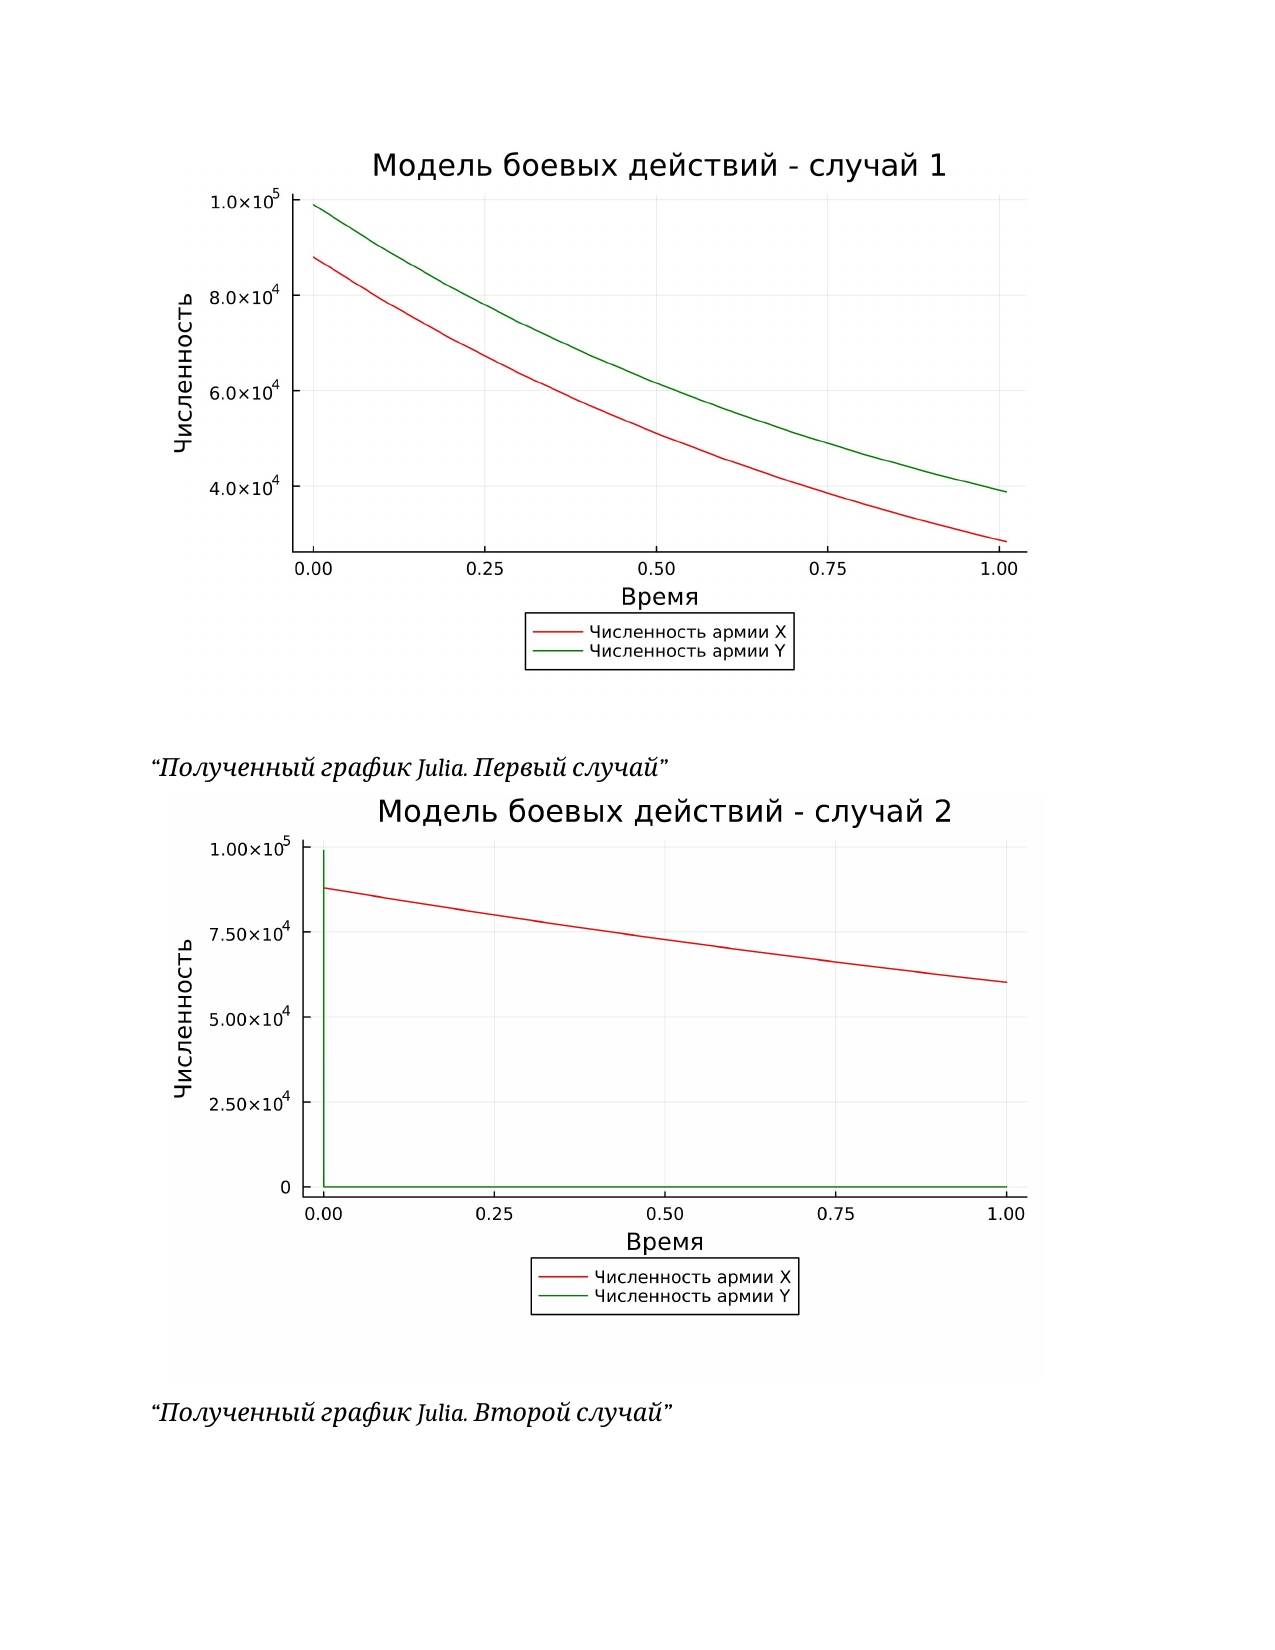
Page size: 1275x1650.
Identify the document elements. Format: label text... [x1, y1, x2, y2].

text “Полученный график Julia. Первый случай” [150, 754, 1125, 783]
picture [168, 795, 1044, 1379]
text “Полученный график Julia. Второй случай” [150, 1399, 1125, 1428]
picture [168, 150, 1044, 734]
